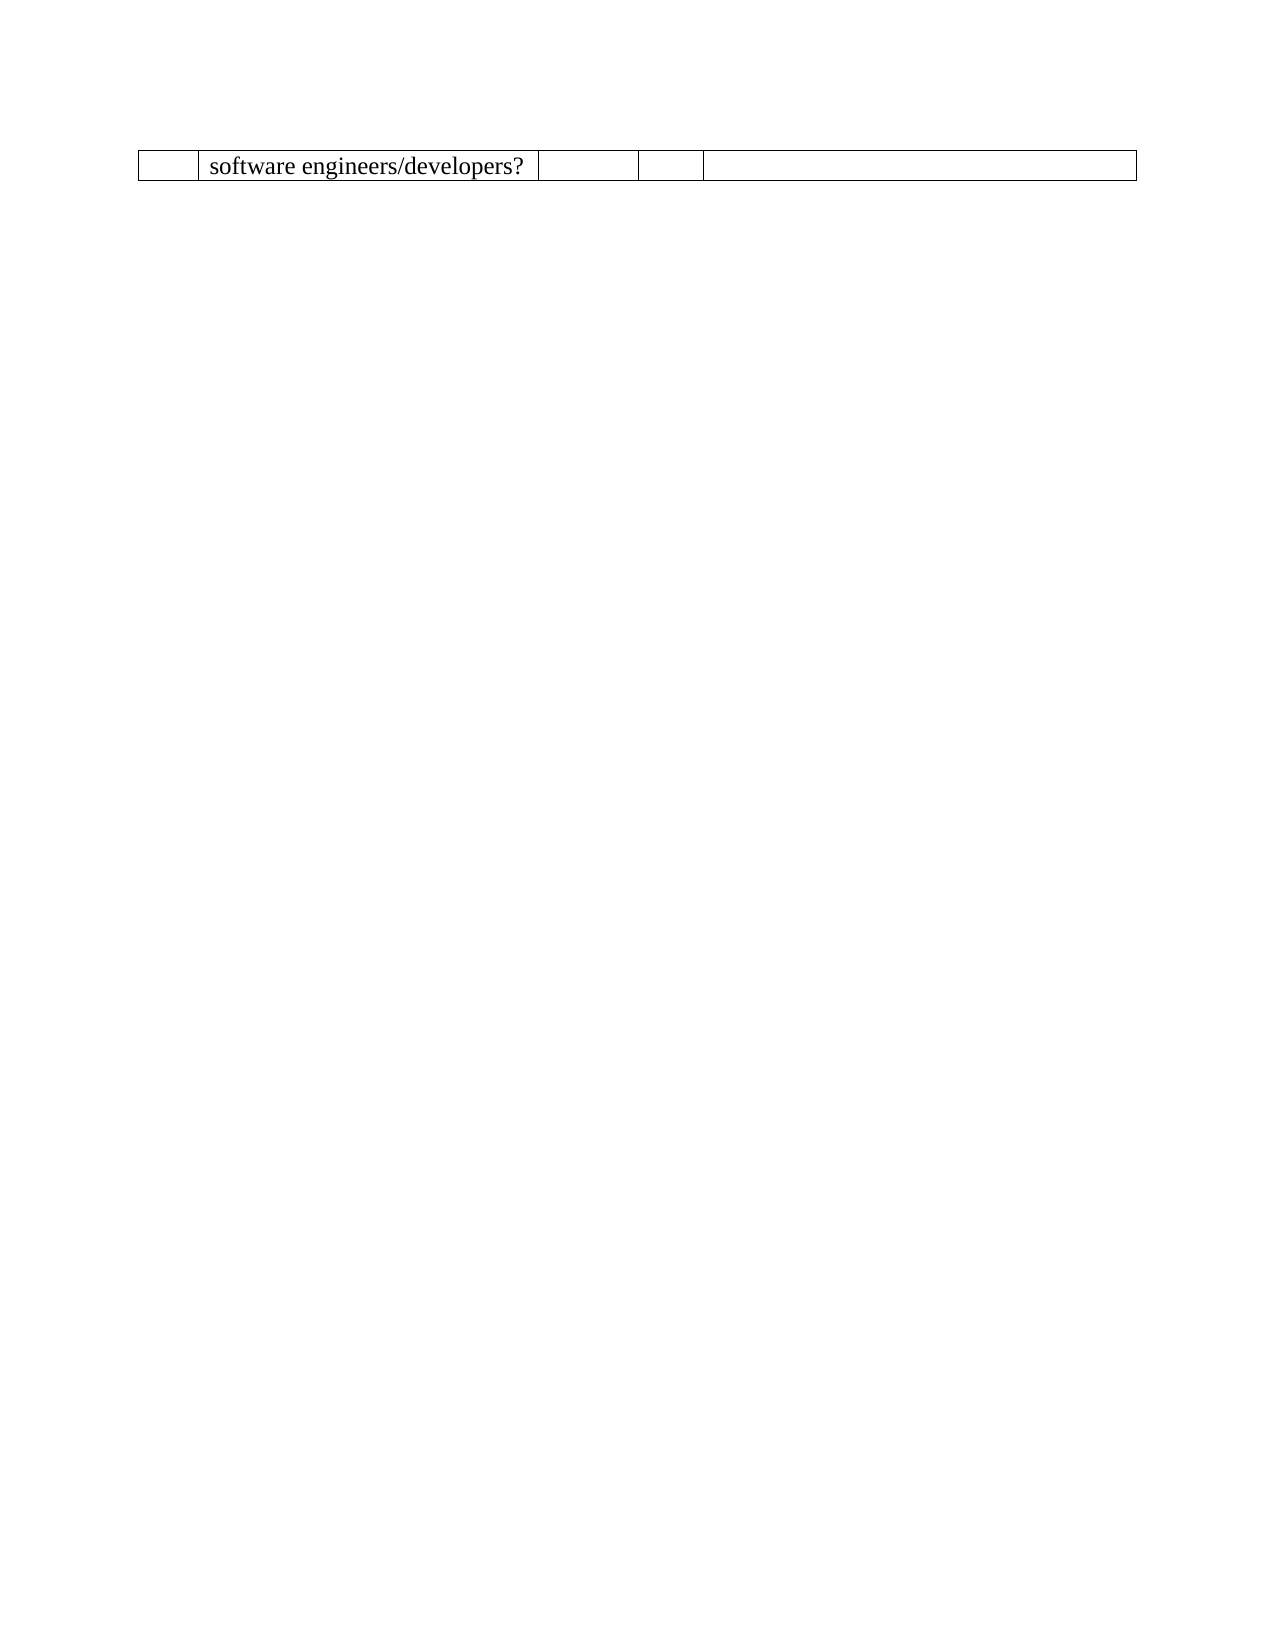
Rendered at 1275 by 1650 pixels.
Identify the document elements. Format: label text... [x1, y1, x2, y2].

table_cell Is there code that will allow the user to leave messages for the software engineers/developers? [199, 151, 538, 180]
table_cell [704, 151, 1136, 180]
table_cell [639, 151, 703, 180]
table_cell [539, 151, 638, 180]
table_cell 9 [139, 151, 198, 180]
